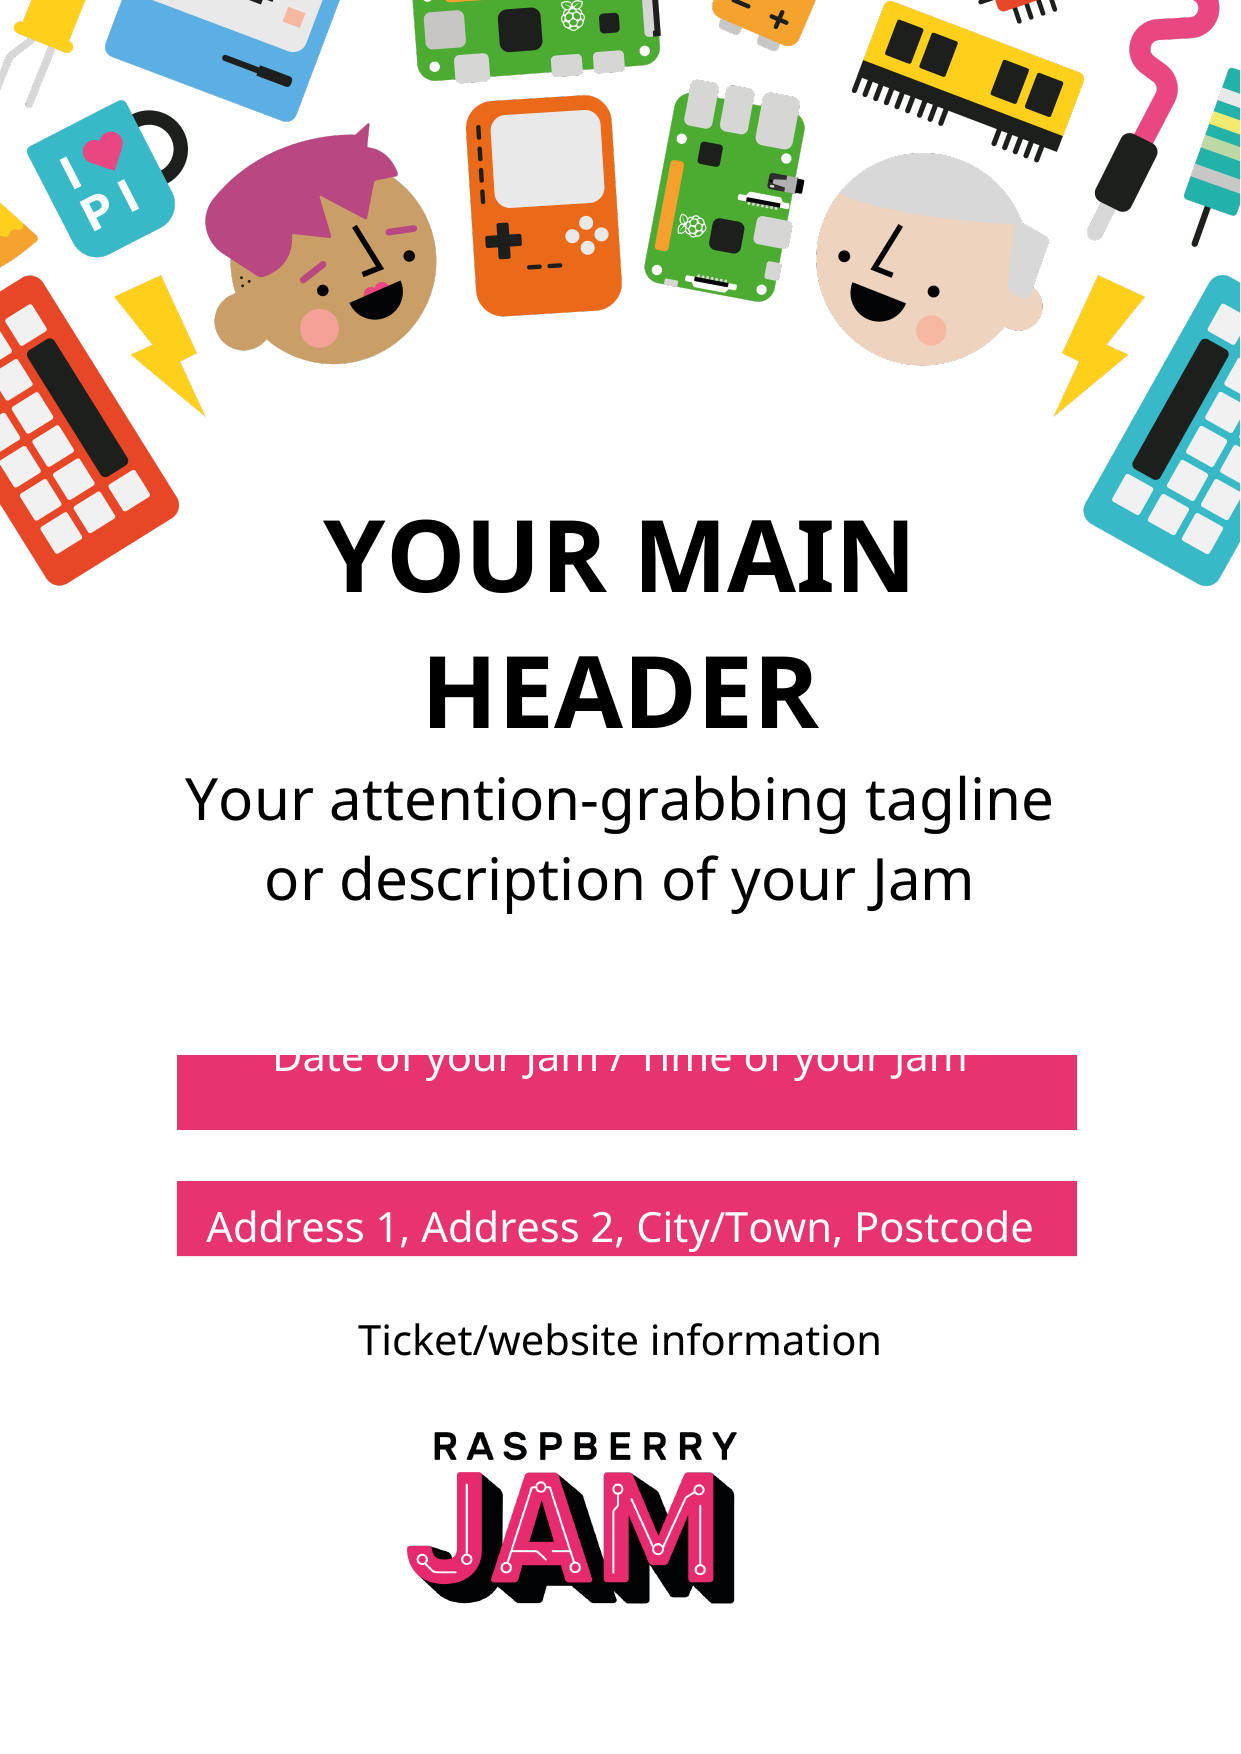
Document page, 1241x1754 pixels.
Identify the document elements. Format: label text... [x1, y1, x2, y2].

text Address 1, Address 2, City/Town, Postcode [150, 1197, 1090, 1254]
text HEADER [150, 622, 1090, 758]
text YOUR MAIN [150, 486, 1090, 622]
text Date of your Jam / Time of your Jam [150, 1027, 1090, 1084]
picture [0, 0, 1241, 1728]
text Ticket/website information [150, 1311, 1090, 1368]
text Your attention-grabbing tagline or description of your Jam [150, 758, 1090, 917]
